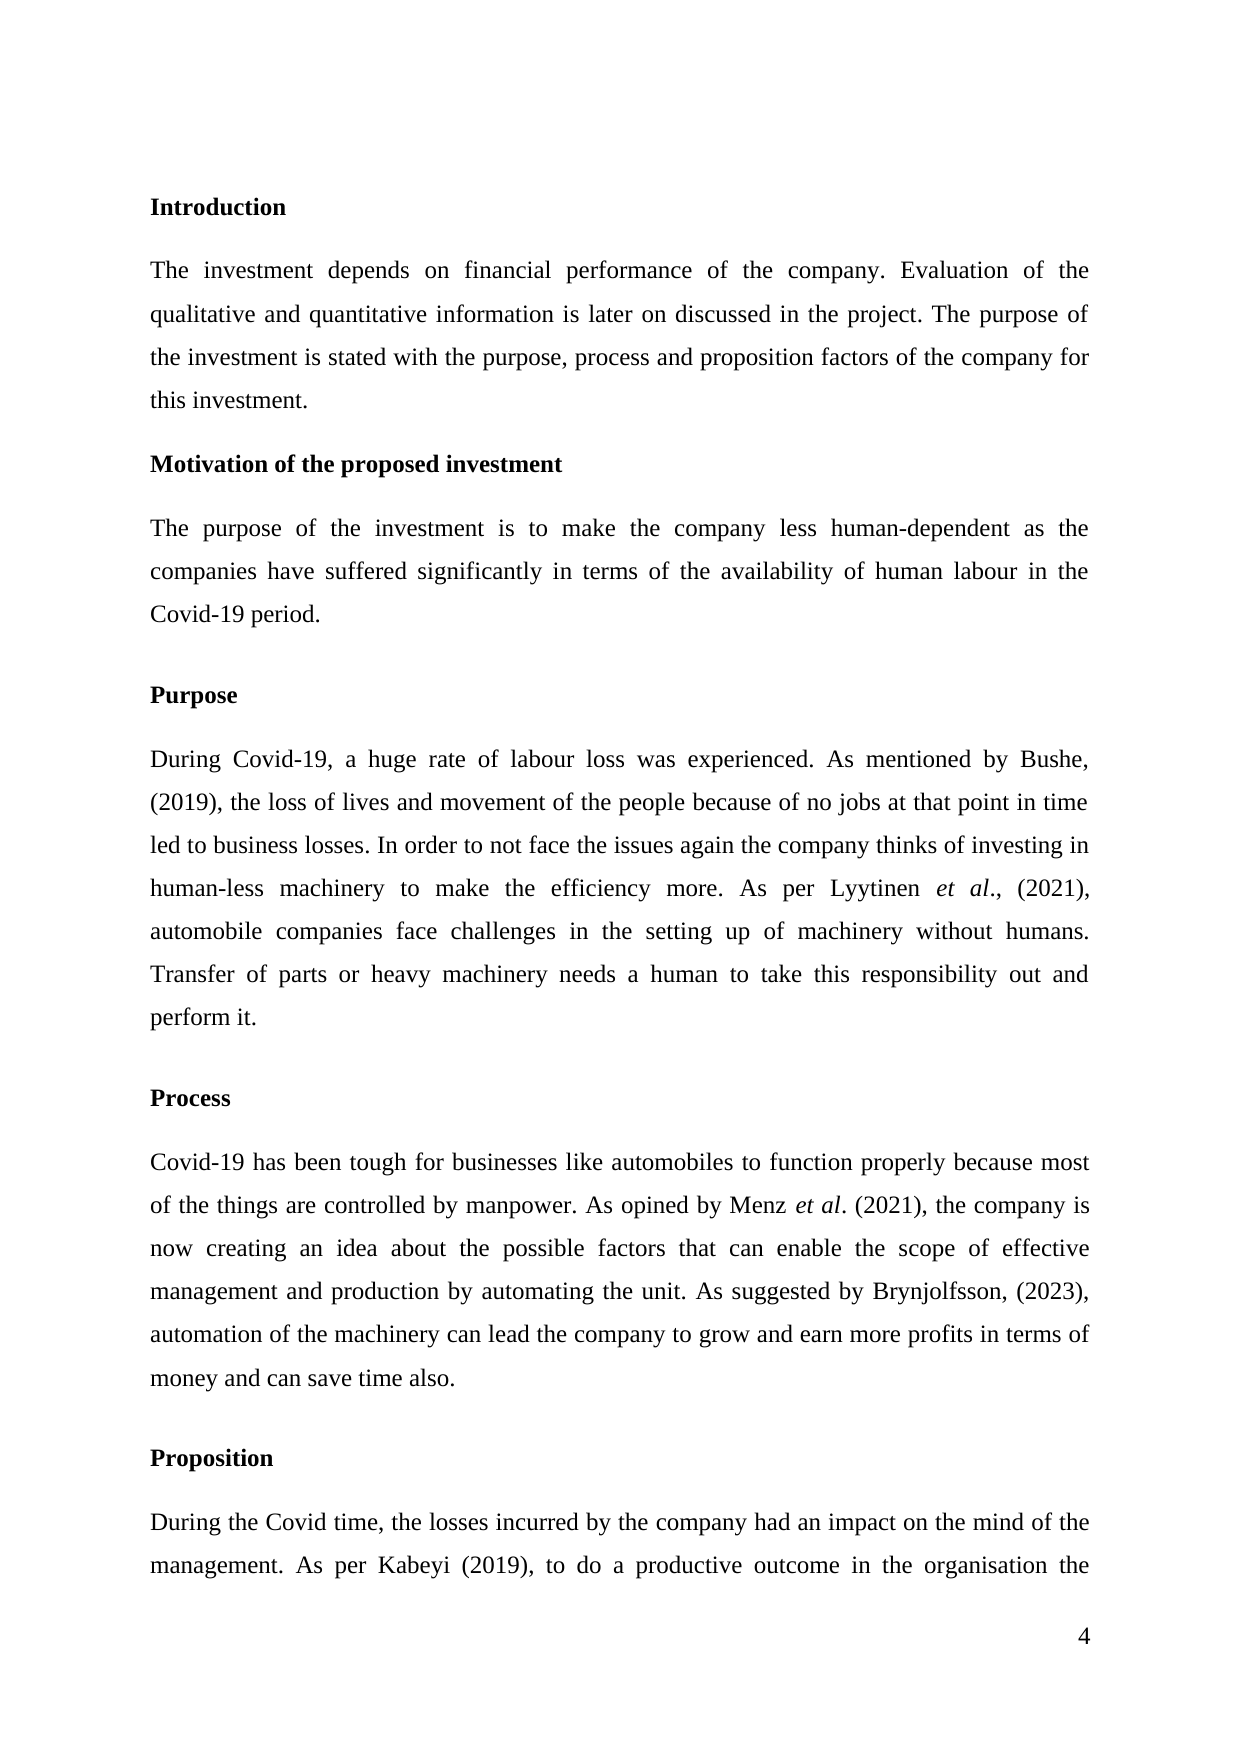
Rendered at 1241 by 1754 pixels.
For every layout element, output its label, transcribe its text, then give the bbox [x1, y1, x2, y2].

subtitle Proposition [150, 1443, 1090, 1472]
subtitle Purpose [150, 680, 1090, 708]
subtitle Process [150, 1083, 1090, 1112]
text During Covid-19, a huge rate of labour loss was experienced. As mentioned by Bushe, (2019), the loss of lives and movement of the people because of no jobs at that point in time led to business losses. In order to not face the issues again the company thinks of investing in human-less machinery to make the efficiency more. As per Lyytinen et al., (2021), automobile companies face challenges in the setting up of machinery without humans. Transfer of parts or heavy machinery needs a human to take this responsibility out and perform it. [150, 744, 1090, 1031]
text The investment depends on financial performance of the company. Evaluation of the qualitative and quantitative information is later on discussed in the project. The purpose of the investment is stated with the purpose, process and proposition factors of the company for this investment. [150, 256, 1090, 414]
text The purpose of the investment is to make the company less human-dependent as the companies have suffered significantly in terms of the availability of human labour in the Covid-19 period. [150, 513, 1090, 628]
subtitle Introduction [150, 192, 1090, 220]
text Covid-19 has been tough for businesses like automobiles to function properly because most of the things are controlled by manpower. As opined by Menz et al. (2021), the company is now creating an idea about the possible factors that can enable the scope of effective management and production by automating the unit. As suggested by Brynjolfsson, (2023), automation of the machinery can lead the company to grow and earn more profits in terms of money and can save time also. [150, 1147, 1090, 1391]
subtitle Motivation of the proposed investment [150, 449, 1090, 478]
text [150, 1507, 1090, 1579]
